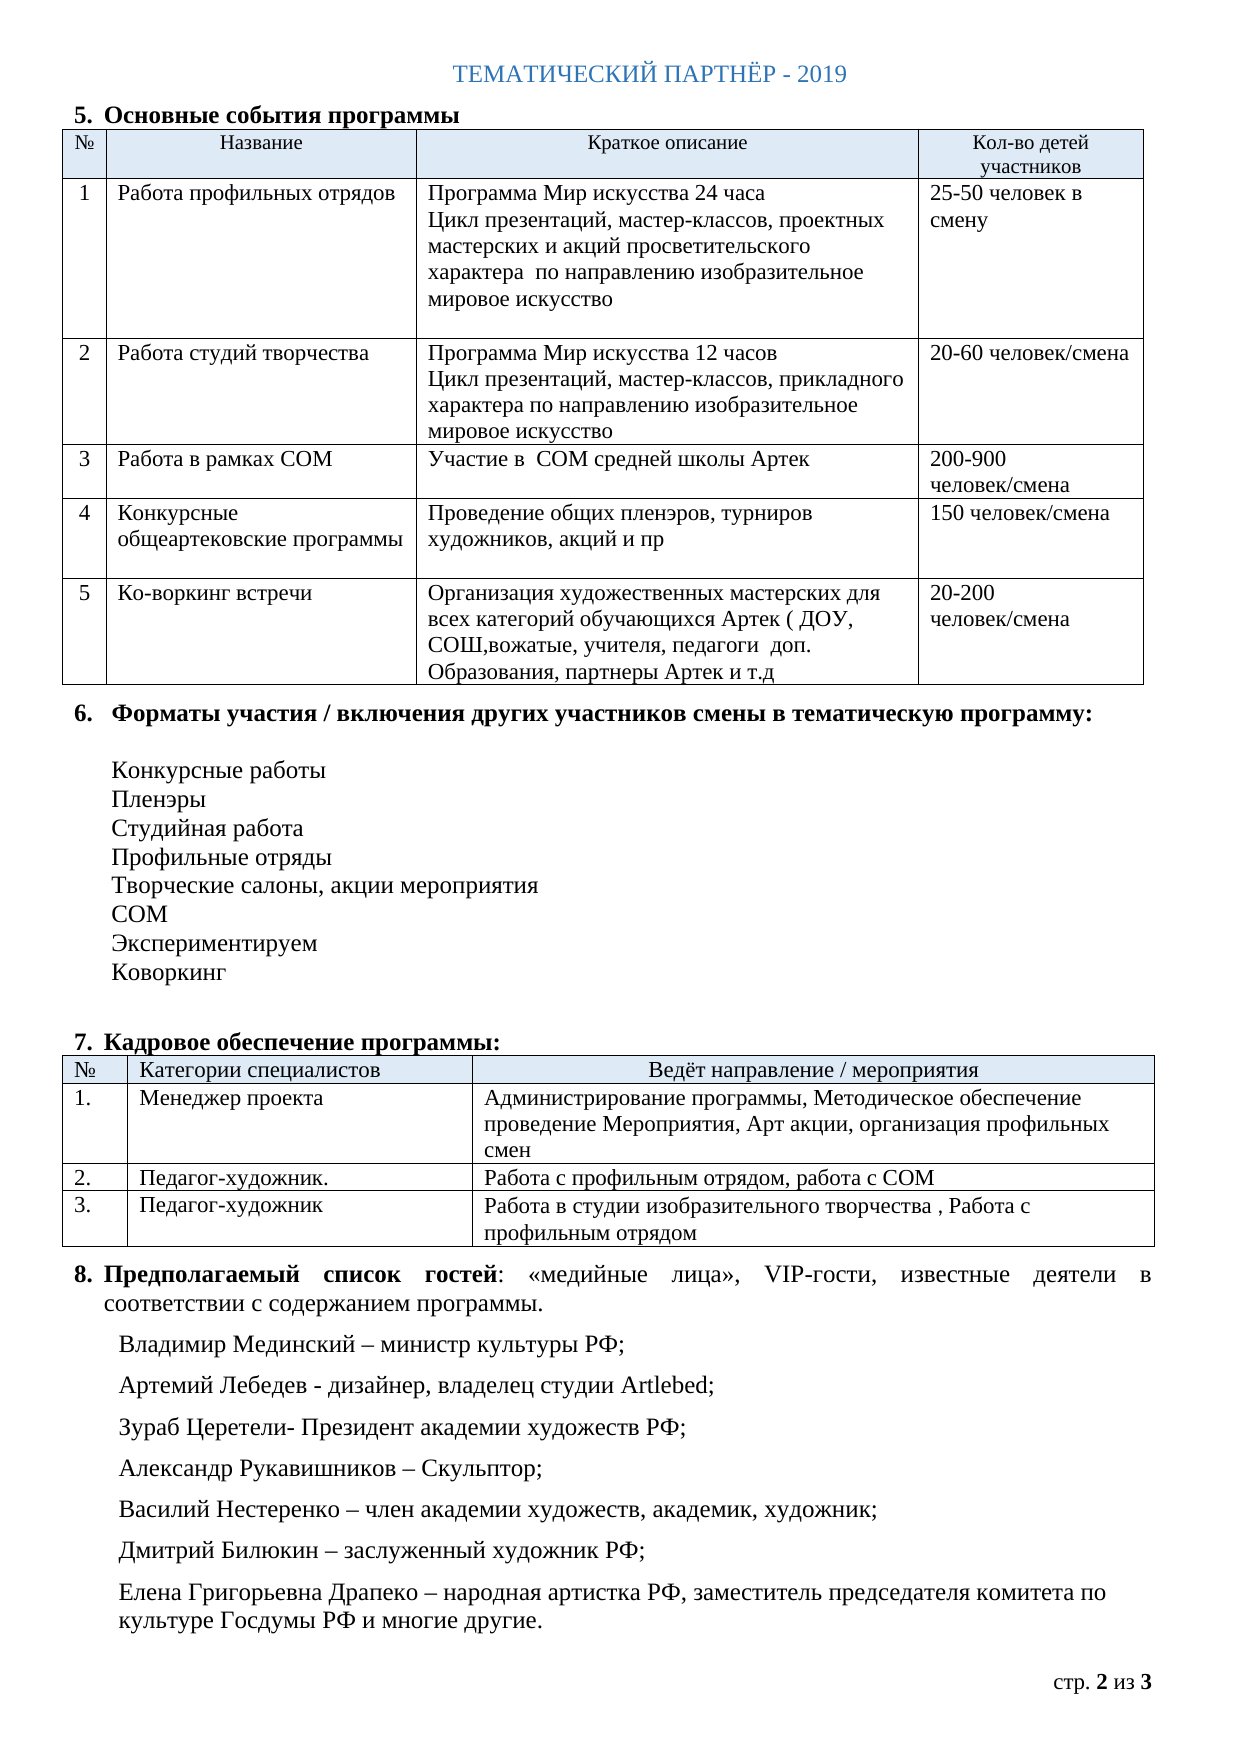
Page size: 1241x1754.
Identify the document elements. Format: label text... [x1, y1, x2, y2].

table_cell 2. [63, 1164, 127, 1190]
text Творческие салоны, акции мероприятия [111, 870, 1152, 899]
table_cell Педагог-художник. [128, 1164, 472, 1190]
table_cell 25-50 человек в смену [919, 179, 1143, 337]
table_cell 1 [63, 179, 106, 337]
list Форматы участия / включения других участников смены в тематическую программу: [74, 698, 1152, 727]
list Основные события программы [74, 100, 1152, 129]
table_cell Работа с профильным отрядом, работа с СОМ [473, 1164, 1154, 1190]
text Пленэры [111, 784, 1152, 813]
text Владимир Мединский – министр культуры РФ; [118, 1329, 1152, 1358]
table_cell Организация художественных мастерских для всех категорий обучающихся Артек ( ДОУ, СОШ,вожатые, учителя, педагоги доп. Образования, партнеры Артек и т.д [417, 579, 918, 684]
table_cell Работа профильных отрядов [107, 179, 416, 337]
table_header Краткое описание [417, 130, 918, 178]
list Кадровое обеспечение программы: [74, 1027, 1152, 1055]
table_cell Участие в СОМ средней школы Артек [417, 445, 918, 498]
table_cell 1. [63, 1084, 127, 1163]
table_cell 200-900 человек/смена [919, 445, 1143, 498]
table_cell Администрирование программы, Методическое обеспечение проведение Мероприятия, Арт акции, организация профильных смен [473, 1084, 1154, 1163]
text Елена Григорьевна Драпеко – народная артистка РФ, заместитель председателя комитета по культуре Госдумы РФ и многие другие. [118, 1577, 1152, 1634]
table_cell 3. [63, 1191, 127, 1246]
text Василий Нестеренко – член академии художеств, академик, художник; [118, 1494, 1152, 1523]
table_cell 150 человек/смена [919, 499, 1143, 578]
table_cell 5 [63, 579, 106, 684]
text СОМ [111, 899, 1152, 928]
table_cell Программа Мир искусства 24 часа Цикл презентаций, мастер-классов, проектных мастерских и акций просветительского характера по направлению изобразительное мировое искусство [417, 179, 918, 337]
text Зураб Церетели- Президент академии художеств РФ; [118, 1412, 1152, 1440]
table_header № [63, 130, 106, 178]
table_cell 2 [63, 339, 106, 444]
table_header № [63, 1056, 127, 1083]
text Профильные отряды [111, 842, 1152, 870]
text Экспериментируем [111, 928, 1152, 957]
table_cell 20-60 человек/смена [919, 339, 1143, 444]
table_cell Менеджер проекта [128, 1084, 472, 1163]
table_cell Ко-воркинг встречи [107, 579, 416, 684]
text Коворкинг [111, 957, 1152, 985]
table_cell Работа в рамках СОМ [107, 445, 416, 498]
table_header Кол-во детей участников [919, 130, 1143, 178]
table_cell Педагог-художник [128, 1191, 472, 1246]
table_cell 4 [63, 499, 106, 578]
table_cell Работа студий творчества [107, 339, 416, 444]
table_cell Работа в студии изобразительного творчества , Работа с профильным отрядом [473, 1191, 1154, 1246]
text Дмитрий Билюкин – заслуженный художник РФ; [118, 1535, 1152, 1564]
text Александр Рукавишников – Скульптор; [118, 1453, 1152, 1482]
table_header Название [107, 130, 416, 178]
table_cell Программа Мир искусства 12 часов Цикл презентаций, мастер-классов, прикладного характера по направлению изобразительное мировое искусство [417, 339, 918, 444]
text Артемий Лебедев - дизайнер, владелец студии Artlebed; [118, 1370, 1152, 1399]
table_header Ведёт направление / мероприятия [473, 1056, 1154, 1083]
table_cell 20-200 человек/смена [919, 579, 1143, 684]
list Предполагаемый список гостей: «медийные лица», VIP-гости, известные деятели в соответствии с содержанием программы. [74, 1259, 1152, 1317]
table_cell Проведение общих пленэров, турниров художников, акций и пр [417, 499, 918, 578]
table_header Категории специалистов [128, 1056, 472, 1083]
table_cell Конкурсные общеартековские программы [107, 499, 416, 578]
table_cell 3 [63, 445, 106, 498]
text Студийная работа [111, 813, 1152, 842]
text Конкурсные работы [111, 755, 1152, 784]
